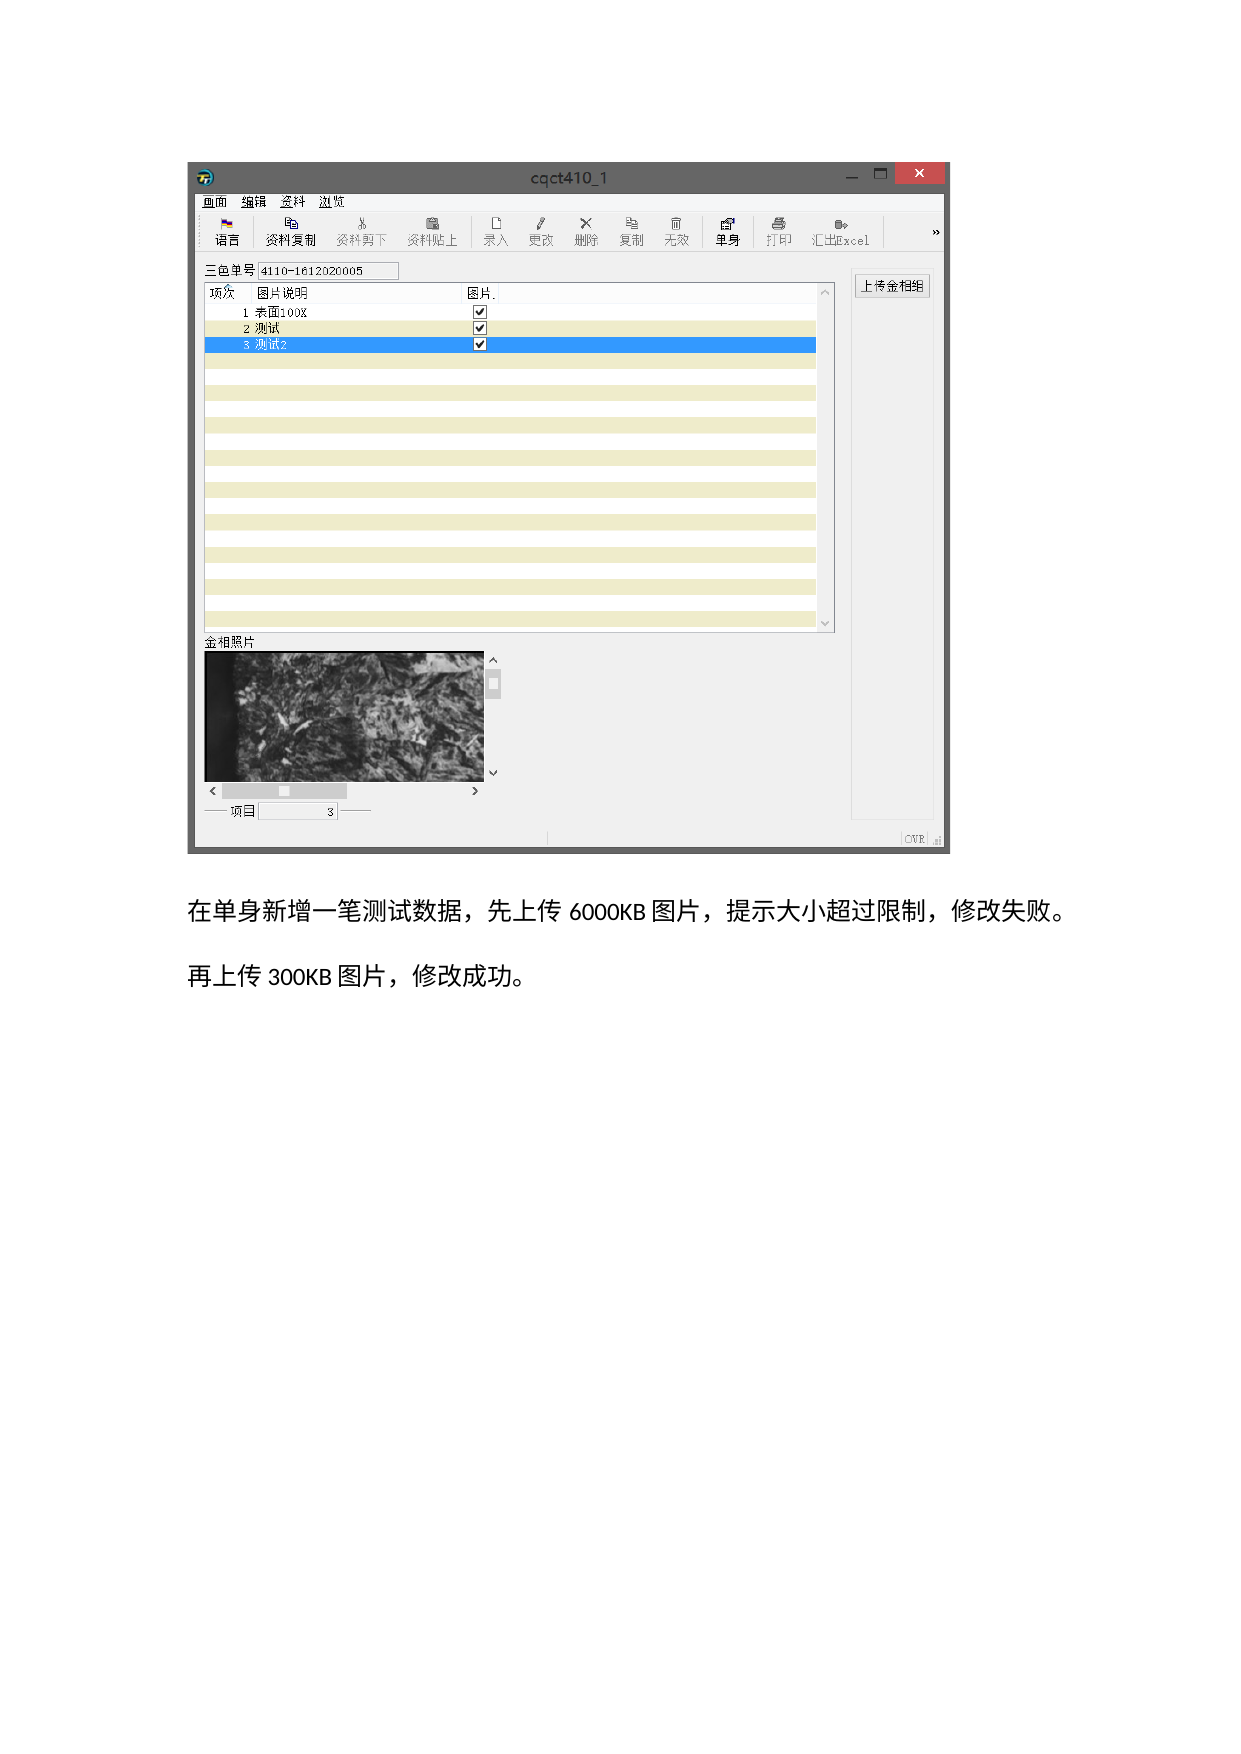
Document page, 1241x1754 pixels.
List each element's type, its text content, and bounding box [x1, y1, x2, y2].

picture [187, 162, 951, 854]
text 在单身新增一笔测试数据，先上传6000KB图片，提示大小超过限制，修改失败。再上传300KB图片，修改成功。 [187, 877, 1053, 1007]
